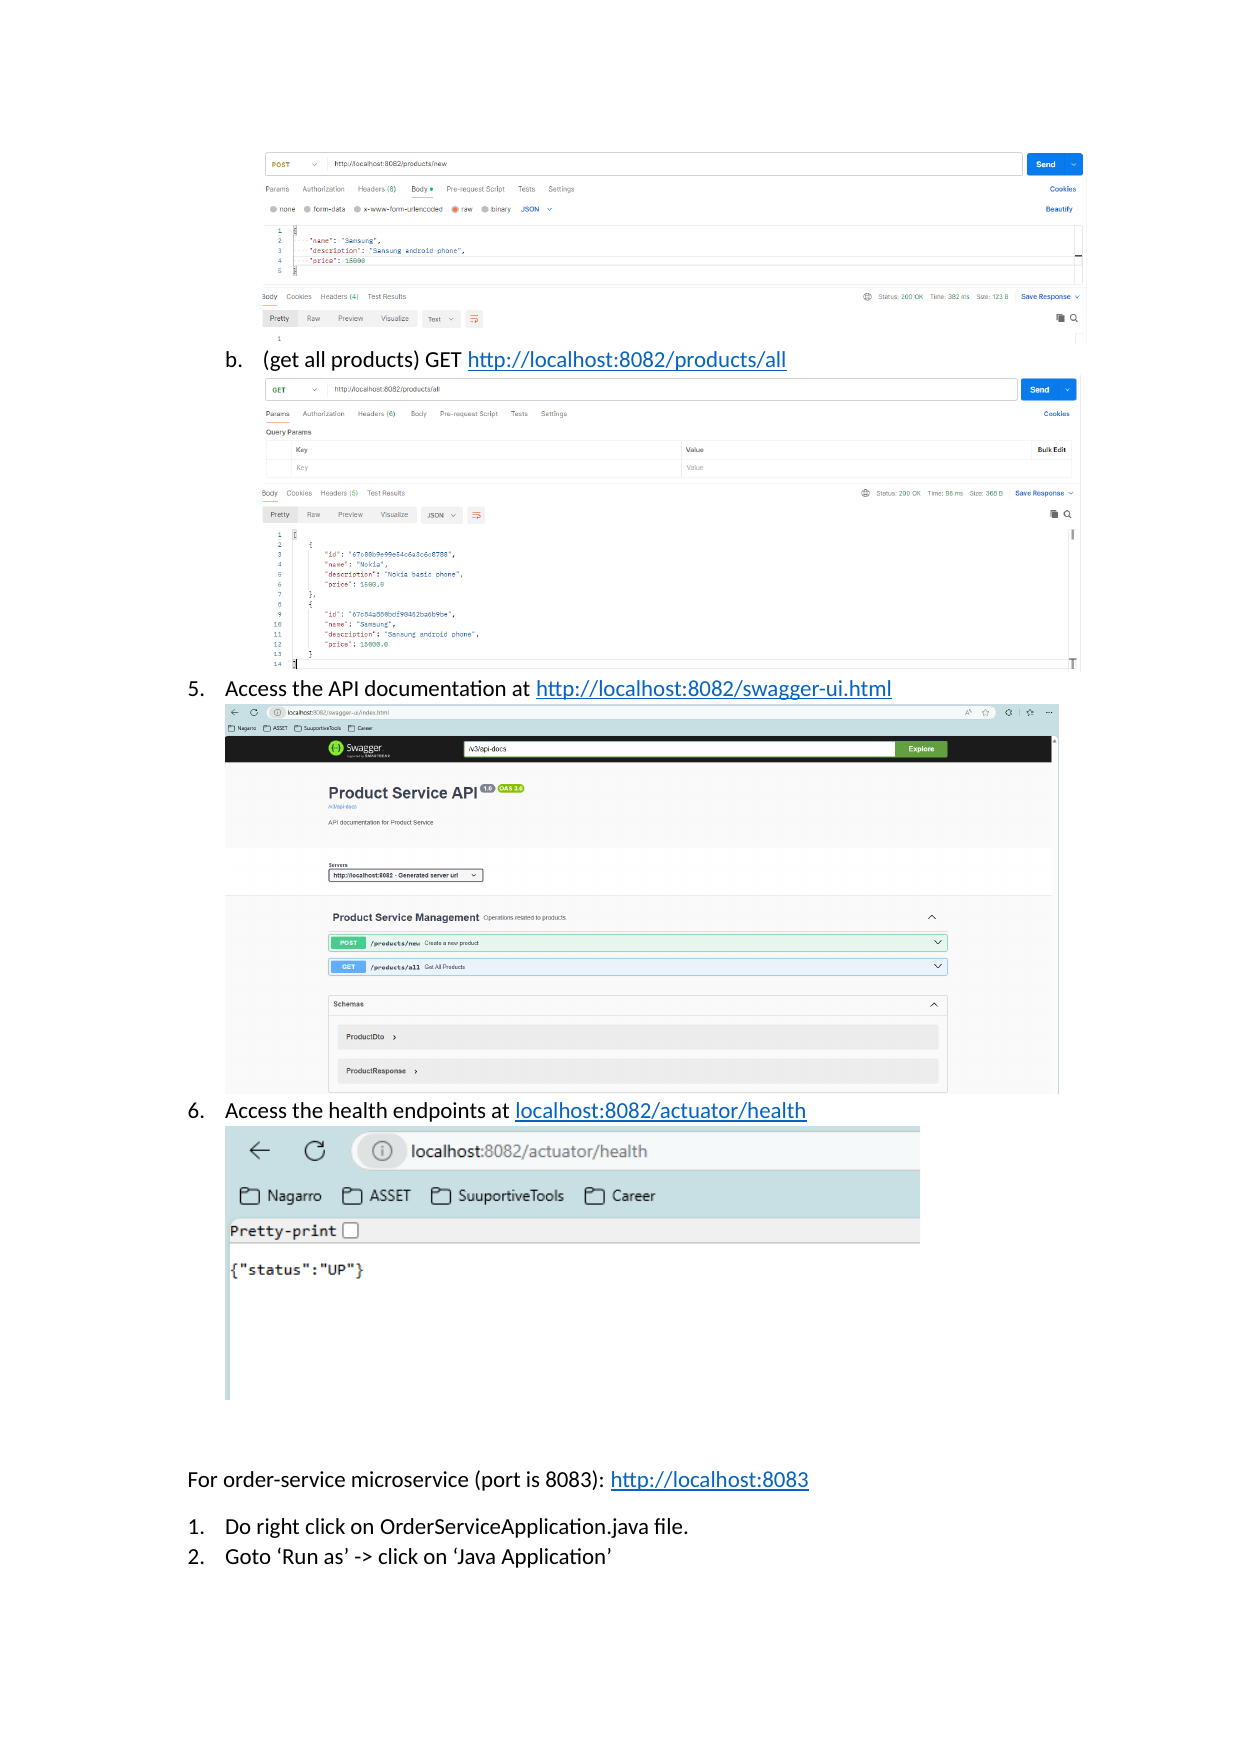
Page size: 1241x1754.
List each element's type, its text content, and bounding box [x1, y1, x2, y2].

list (get all products) GET http://localhost:8082/products/all [225, 346, 1090, 374]
picture [225, 704, 1059, 1094]
list Access the health endpoints at localhost:8082/actuator/health [187, 1096, 1090, 1124]
list Goto ‘Run as’ -> click on ‘Java Application’ [187, 1542, 1090, 1570]
list Do right click on OrderServiceApplication.java file. [187, 1512, 1090, 1540]
list Access the API documentation at http://localhost:8082/swagger-ui.html [187, 674, 1090, 702]
text For order-service microservice (port is 8083): http://localhost:8083 [187, 1465, 1090, 1493]
picture [262, 375, 1086, 672]
picture [225, 1126, 921, 1400]
picture [262, 150, 1092, 344]
